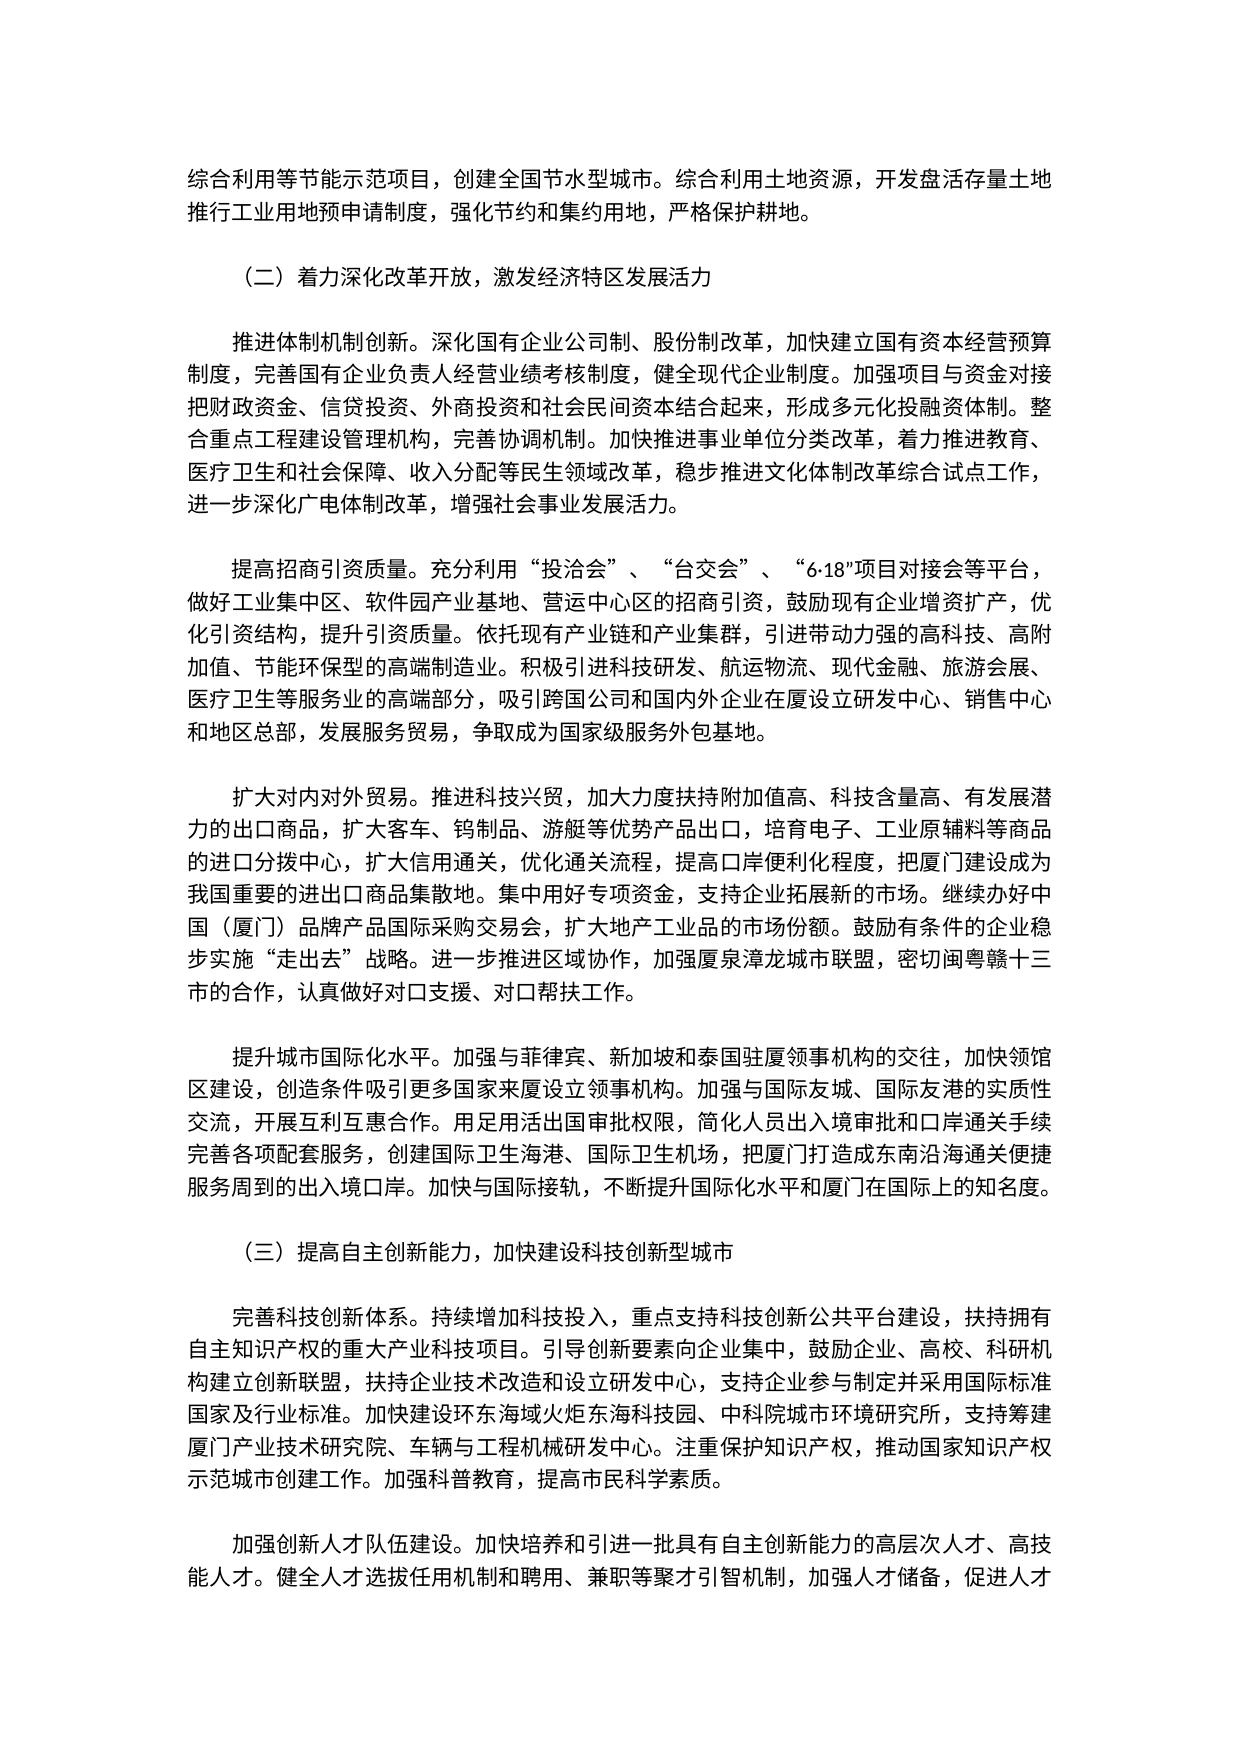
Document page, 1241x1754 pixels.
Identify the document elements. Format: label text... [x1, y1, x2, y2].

text 提升城市国际化水平。加强与菲律宾、新加坡和泰国驻厦领事机构的交往，加快领馆区建设，创造条件吸引更多国家来厦设立领事机构。加强与国际友城、国际友港的实质性交流，开展互利互惠合作。用足用活出国审批权限，简化人员出入境审批和口岸通关手续，完善各项配套服务，创建国际卫生海港、国际卫生机场，把厦门打造成东南沿海通关便捷、服务周到的出入境口岸。加快与国际接轨，不断提升国际化水平和厦门在国际上的知名度。 [187, 1039, 1053, 1202]
text （三）提高自主创新能力，加快建设科技创新型城市 [187, 1234, 1053, 1267]
text 推进体制机制创新。深化国有企业公司制、股份制改革，加快建立国有资本经营预算制度，完善国有企业负责人经营业绩考核制度，健全现代企业制度。加强项目与资金对接，把财政资金、信贷投资、外商投资和社会民间资本结合起来，形成多元化投融资体制。整合重点工程建设管理机构，完善协调机制。加快推进事业单位分类改革，着力推进教育、医疗卫生和社会保障、收入分配等民生领域改革，稳步推进文化体制改革综合试点工作，进一步深化广电体制改革，增强社会事业发展活力。 [187, 324, 1053, 519]
text 完善科技创新体系。持续增加科技投入，重点支持科技创新公共平台建设，扶持拥有自主知识产权的重大产业科技项目。引导创新要素向企业集中，鼓励企业、高校、科研机构建立创新联盟，扶持企业技术改造和设立研发中心，支持企业参与制定并采用国际标准、国家及行业标准。加快建设环东海域火炬东海科技园、中科院城市环境研究所，支持筹建厦门产业技术研究院、车辆与工程机械研发中心。注重保护知识产权，推动国家知识产权示范城市创建工作。加强科普教育，提高市民科学素质。 [187, 1299, 1053, 1494]
text 扩大对内对外贸易。推进科技兴贸，加大力度扶持附加值高、科技含量高、有发展潜力的出口商品，扩大客车、钨制品、游艇等优势产品出口，培育电子、工业原辅料等商品的进口分拨中心，扩大信用通关，优化通关流程，提高口岸便利化程度，把厦门建设成为我国重要的进出口商品集散地。集中用好专项资金，支持企业拓展新的市场。继续办好中国（厦门）品牌产品国际采购交易会，扩大地产工业品的市场份额。鼓励有条件的企业稳步实施“走出去”战略。进一步推进区域协作，加强厦泉漳龙城市联盟，密切闽粤赣十三市的合作，认真做好对口支援、对口帮扶工作。 [187, 779, 1053, 1007]
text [187, 1527, 1053, 1592]
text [187, 162, 1053, 227]
text （二）着力深化改革开放，激发经济特区发展活力 [187, 259, 1053, 292]
text 提高招商引资质量。充分利用“投洽会”、“台交会”、“6·18”项目对接会等平台，做好工业集中区、软件园产业基地、营运中心区的招商引资，鼓励现有企业增资扩产，优化引资结构，提升引资质量。依托现有产业链和产业集群，引进带动力强的高科技、高附加值、节能环保型的高端制造业。积极引进科技研发、航运物流、现代金融、旅游会展、医疗卫生等服务业的高端部分，吸引跨国公司和国内外企业在厦设立研发中心、销售中心和地区总部，发展服务贸易，争取成为国家级服务外包基地。 [187, 552, 1053, 747]
